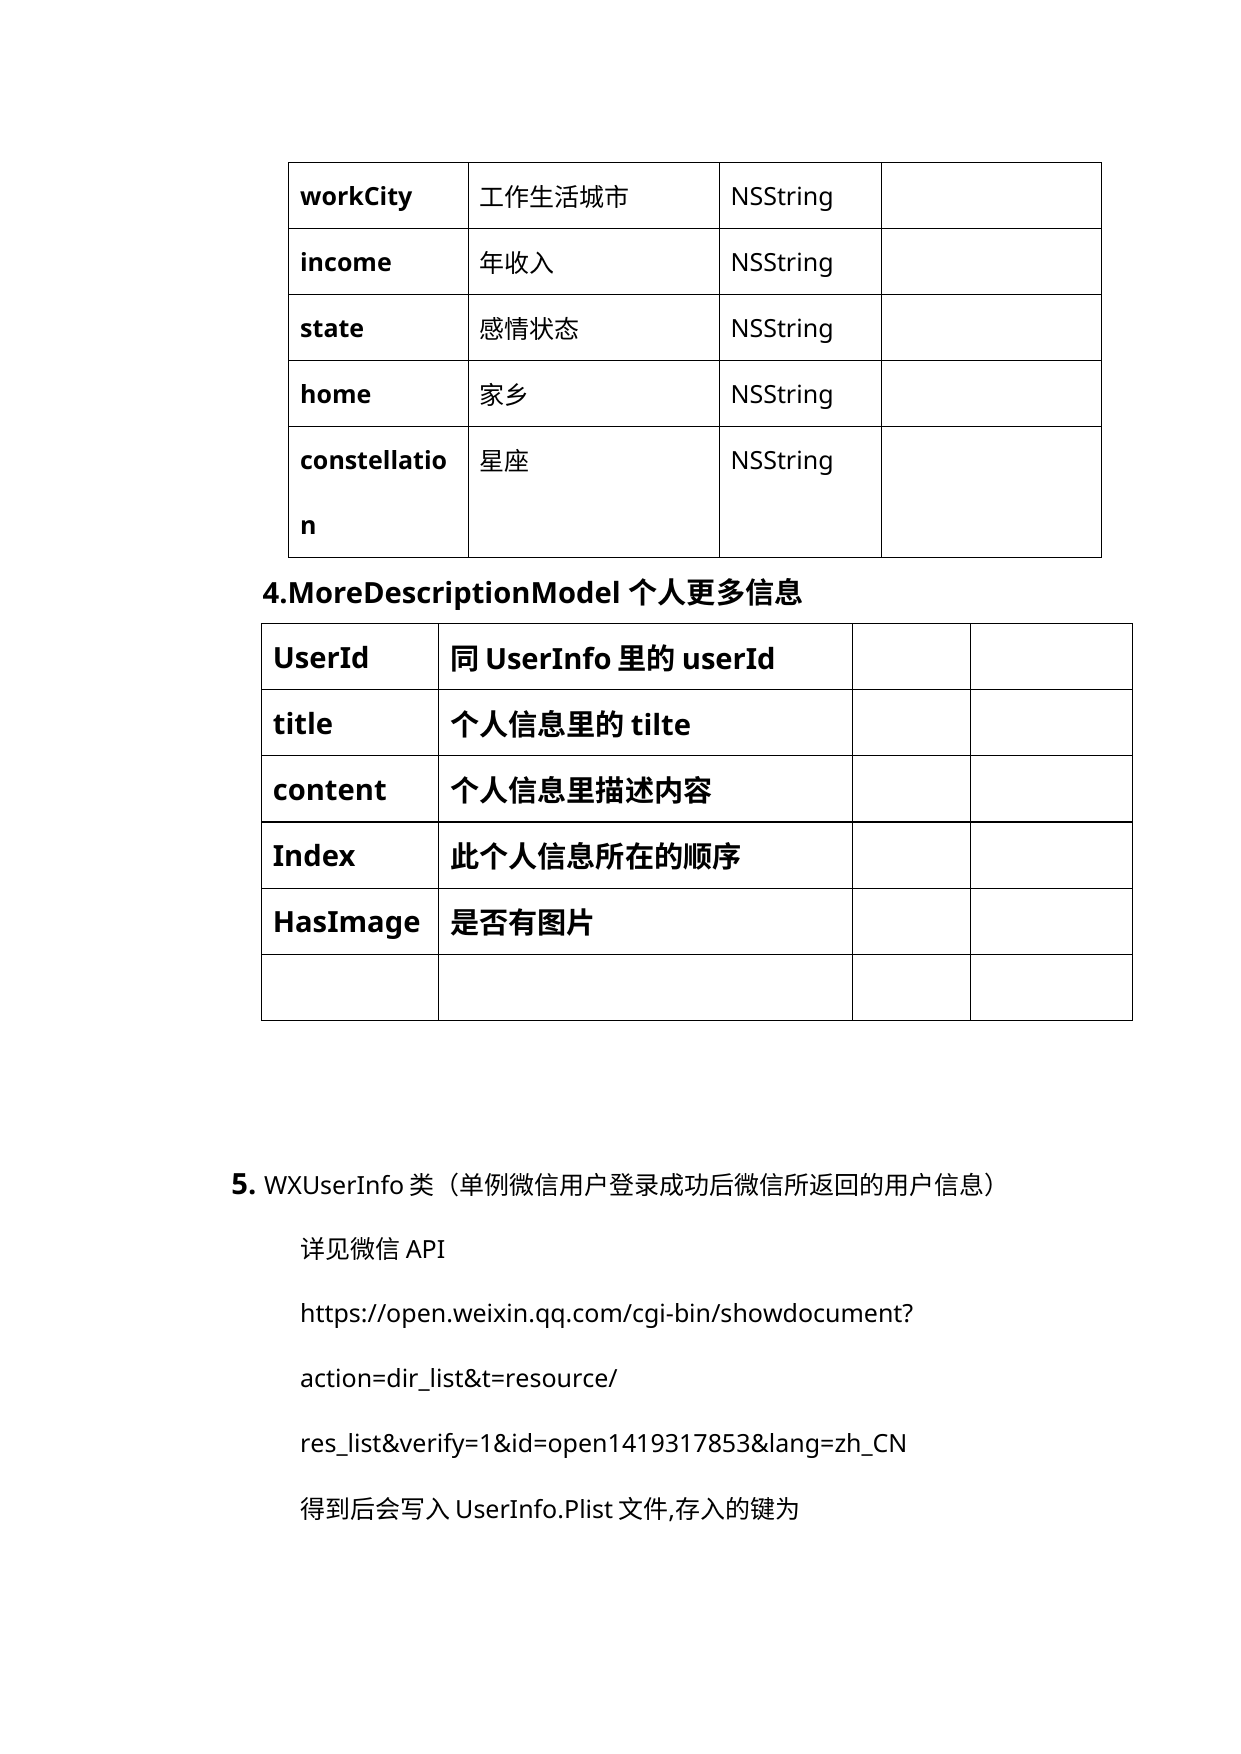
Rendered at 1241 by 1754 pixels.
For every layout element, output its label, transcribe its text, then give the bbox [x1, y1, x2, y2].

table_header UserId [262, 624, 438, 689]
table_cell [971, 756, 1132, 821]
table_cell [853, 756, 970, 821]
table_cell 家乡 [469, 361, 719, 426]
text 5. WXUserInfo类（单例微信用户登录成功后微信所返回的用户信息） [187, 1151, 1053, 1216]
table_cell [882, 229, 1101, 294]
table_cell [853, 889, 970, 953]
table_cell workCity [289, 163, 468, 228]
table_cell [853, 823, 970, 887]
table_cell NSString [720, 163, 881, 228]
table_header [853, 624, 970, 689]
table_header 同UserInfo里的userId [439, 624, 852, 689]
table_cell NSString [720, 361, 881, 426]
table_cell [971, 889, 1132, 953]
table_cell 此个人信息所在的顺序 [439, 823, 852, 887]
table_cell Index [262, 823, 438, 887]
list https://open.weixin.qq.com/cgi-bin/showdocument?action=dir_list&t=resource/res_list&verify=1&id=open1419317853&lang=zh_CN [300, 1281, 1053, 1476]
table_cell [971, 823, 1132, 887]
table_cell [439, 955, 852, 1019]
table_cell 个人信息里的tilte [439, 690, 852, 755]
text 4.MoreDescriptionModel 个人更多信息 [262, 558, 1053, 623]
table_cell 感情状态 [469, 295, 719, 360]
table_cell income [289, 229, 468, 294]
table_cell home [289, 361, 468, 426]
table_cell [853, 955, 970, 1019]
table_cell HasImage [262, 889, 438, 953]
table_cell [882, 427, 1101, 557]
table_cell [971, 955, 1132, 1019]
table_cell [853, 690, 970, 755]
table_cell 工作生活城市 [469, 163, 719, 228]
table_cell NSString [720, 427, 881, 557]
table_cell 年收入 [469, 229, 719, 294]
table_cell [882, 163, 1101, 228]
table_header [971, 624, 1132, 689]
table_cell [262, 955, 438, 1019]
table_cell NSString [720, 229, 881, 294]
list 详见微信 API [300, 1216, 1053, 1281]
table_cell [971, 690, 1132, 755]
table_cell 是否有图片 [439, 889, 852, 953]
table_cell constellation [289, 427, 468, 557]
table_cell [882, 295, 1101, 360]
table_cell NSString [720, 295, 881, 360]
table_cell 星座 [469, 427, 719, 557]
table_cell state [289, 295, 468, 360]
table_cell [882, 361, 1101, 426]
table_cell 个人信息里描述内容 [439, 756, 852, 821]
table_cell title [262, 690, 438, 755]
table_cell content [262, 756, 438, 821]
list 得到后会写入UserInfo.Plist文件,存入的键为 [300, 1476, 1053, 1541]
